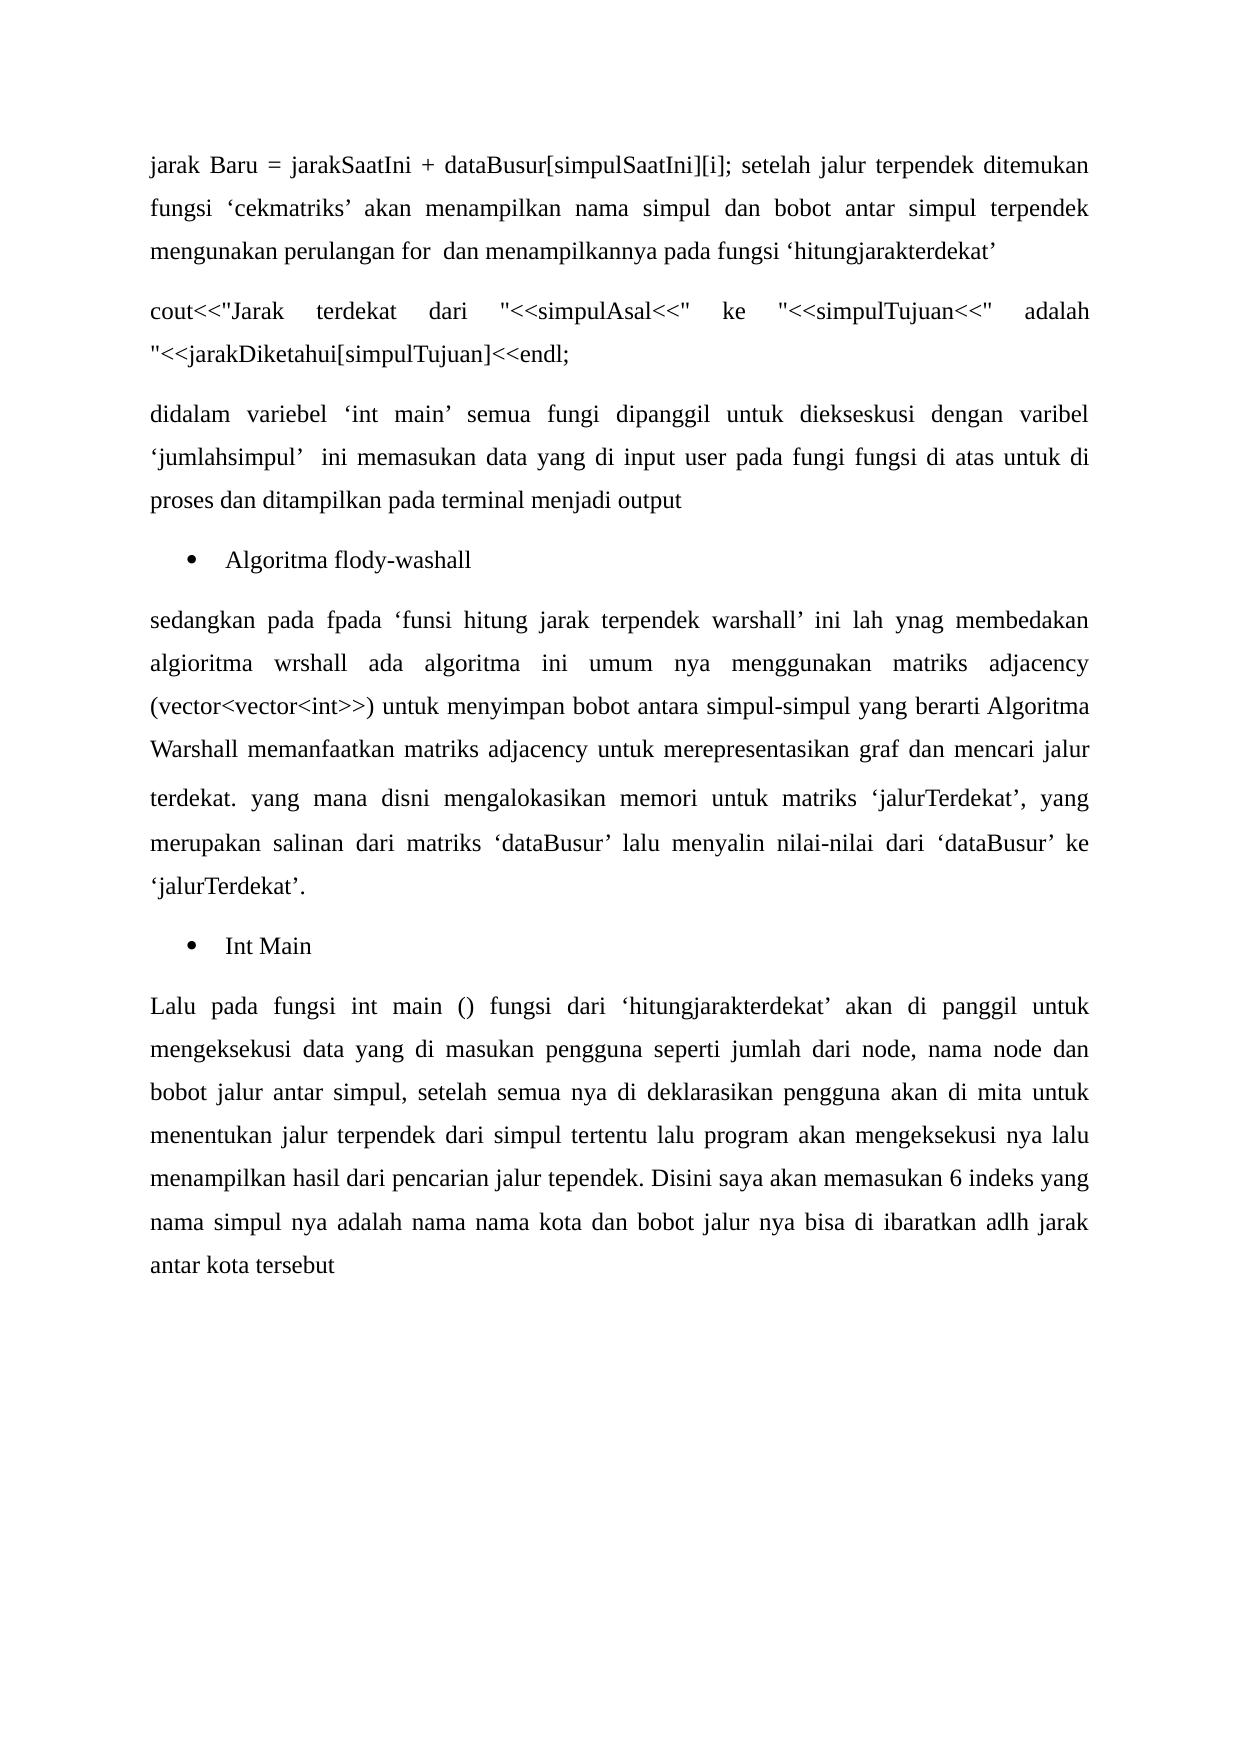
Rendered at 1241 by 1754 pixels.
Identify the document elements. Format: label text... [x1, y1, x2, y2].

text didalam variebel ‘int main’ semua fungi dipanggil untuk diekseskusi dengan varibel ‘jumlahsimpul’ ini memasukan data yang di input user pada fungi fungsi di atas untuk di proses dan ditampilkan pada terminal menjadi output [150, 399, 1090, 514]
text sedangkan pada fpada ‘funsi hitung jarak terpendek warshall’ ini lah ynag membedakan algioritma wrshall ada algoritma ini umum nya menggunakan matriks adjacency (vector<vector<int>>) untuk menyimpan bobot antara simpul-simpul yang berarti Algoritma Warshall memanfaatkan matriks adjacency untuk merepresentasikan graf dan mencari jalur terdekat. yang mana disni mengalokasikan memori untuk matriks ‘jalurTerdekat’, yang merupakan salinan dari matriks ‘dataBusur’ lalu menyalin nilai-nilai dari ‘dataBusur’ ke ‘jalurTerdekat’. [150, 605, 1090, 900]
text jarak Baru = jarakSaatIni + dataBusur[simpulSaatIni][i]; setelah jalur terpendek ditemukan fungsi ‘cekmatriks’ akan menampilkan nama simpul dan bobot antar simpul terpendek mengunakan perulangan for dan menampilkannya pada fungsi ‘hitungjarakterdekat’ [150, 150, 1090, 265]
list Int Main [187, 931, 1090, 960]
list Algoritma flody-washall [187, 545, 1090, 574]
text cout<<"Jarak terdekat dari "<<simpulAsal<<" ke "<<simpulTujuan<<" adalah "<<jarakDiketahui[simpulTujuan]<<endl; [150, 296, 1090, 368]
text Lalu pada fungsi int main () fungsi dari ‘hitungjarakterdekat’ akan di panggil untuk mengeksekusi data yang di masukan pengguna seperti jumlah dari node, nama node dan bobot jalur antar simpul, setelah semua nya di deklarasikan pengguna akan di mita untuk menentukan jalur terpendek dari simpul tertentu lalu program akan mengeksekusi nya lalu menampilkan hasil dari pencarian jalur tependek. Disini saya akan memasukan 6 indeks yang nama simpul nya adalah nama nama kota dan bobot jalur nya bisa di ibaratkan adlh jarak antar kota tersebut [150, 991, 1090, 1278]
